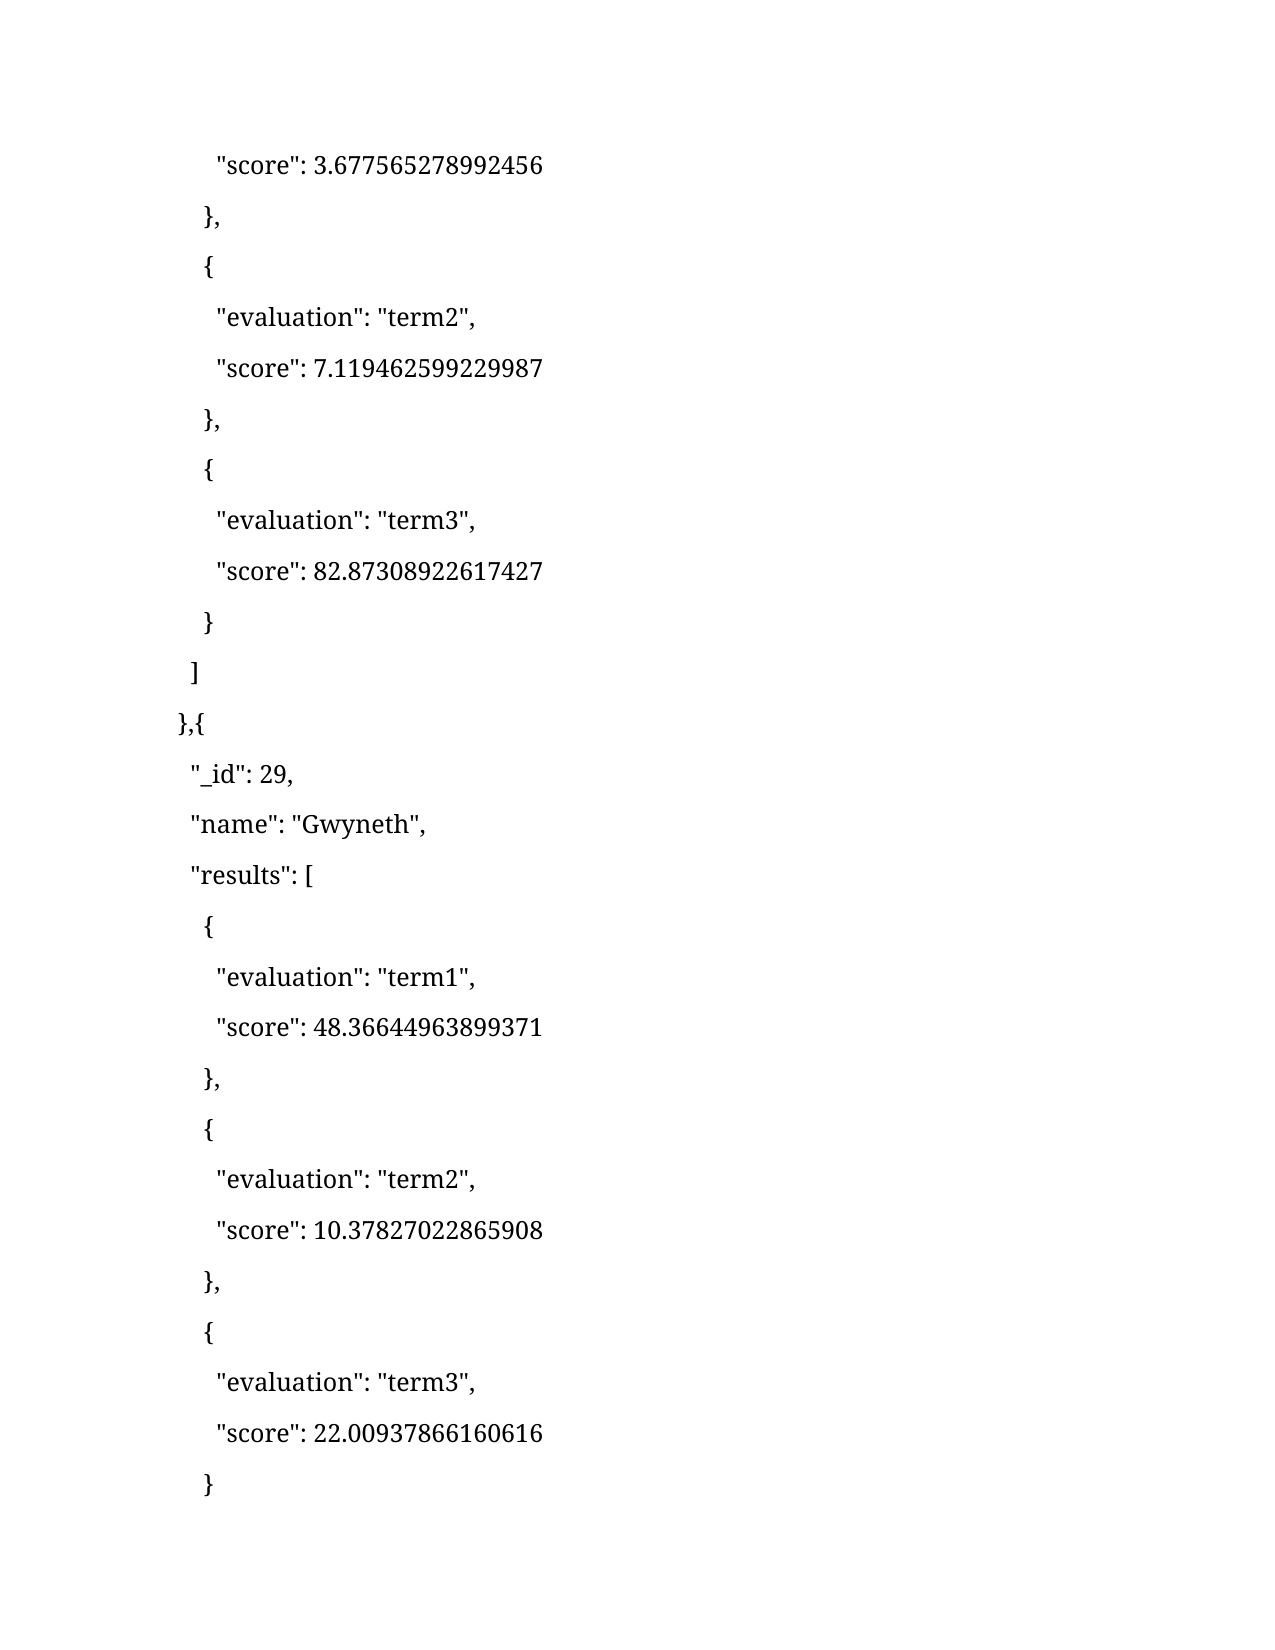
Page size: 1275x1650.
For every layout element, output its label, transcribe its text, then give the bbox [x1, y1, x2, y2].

text "score": 3.677565278992456 [177, 148, 1098, 182]
text { [177, 249, 1098, 283]
text "results": [ [177, 858, 1098, 892]
text "score": 48.36644963899371 [177, 1010, 1098, 1044]
text { [177, 1314, 1098, 1348]
text "evaluation": "term3", [177, 1365, 1098, 1399]
text }, [177, 401, 1098, 435]
text "evaluation": "term3", [177, 503, 1098, 537]
text "score": 82.87308922617427 [177, 553, 1098, 587]
text ] [177, 655, 1098, 689]
text }, [177, 1264, 1098, 1298]
text "_id": 29, [177, 756, 1098, 790]
text "name": "Gwyneth", [177, 807, 1098, 841]
text "evaluation": "term1", [177, 959, 1098, 993]
text "score": 10.37827022865908 [177, 1213, 1098, 1247]
text { [177, 1111, 1098, 1146]
text "evaluation": "term2", [177, 300, 1098, 334]
text "score": 7.119462599229987 [177, 351, 1098, 384]
text }, [177, 1061, 1098, 1095]
text },{ [177, 706, 1098, 740]
text "score": 22.00937866160616 [177, 1416, 1098, 1450]
text "evaluation": "term2", [177, 1162, 1098, 1196]
text { [177, 452, 1098, 486]
text { [177, 908, 1098, 943]
text } [177, 604, 1098, 638]
text } [177, 1467, 1098, 1501]
text }, [177, 198, 1098, 232]
